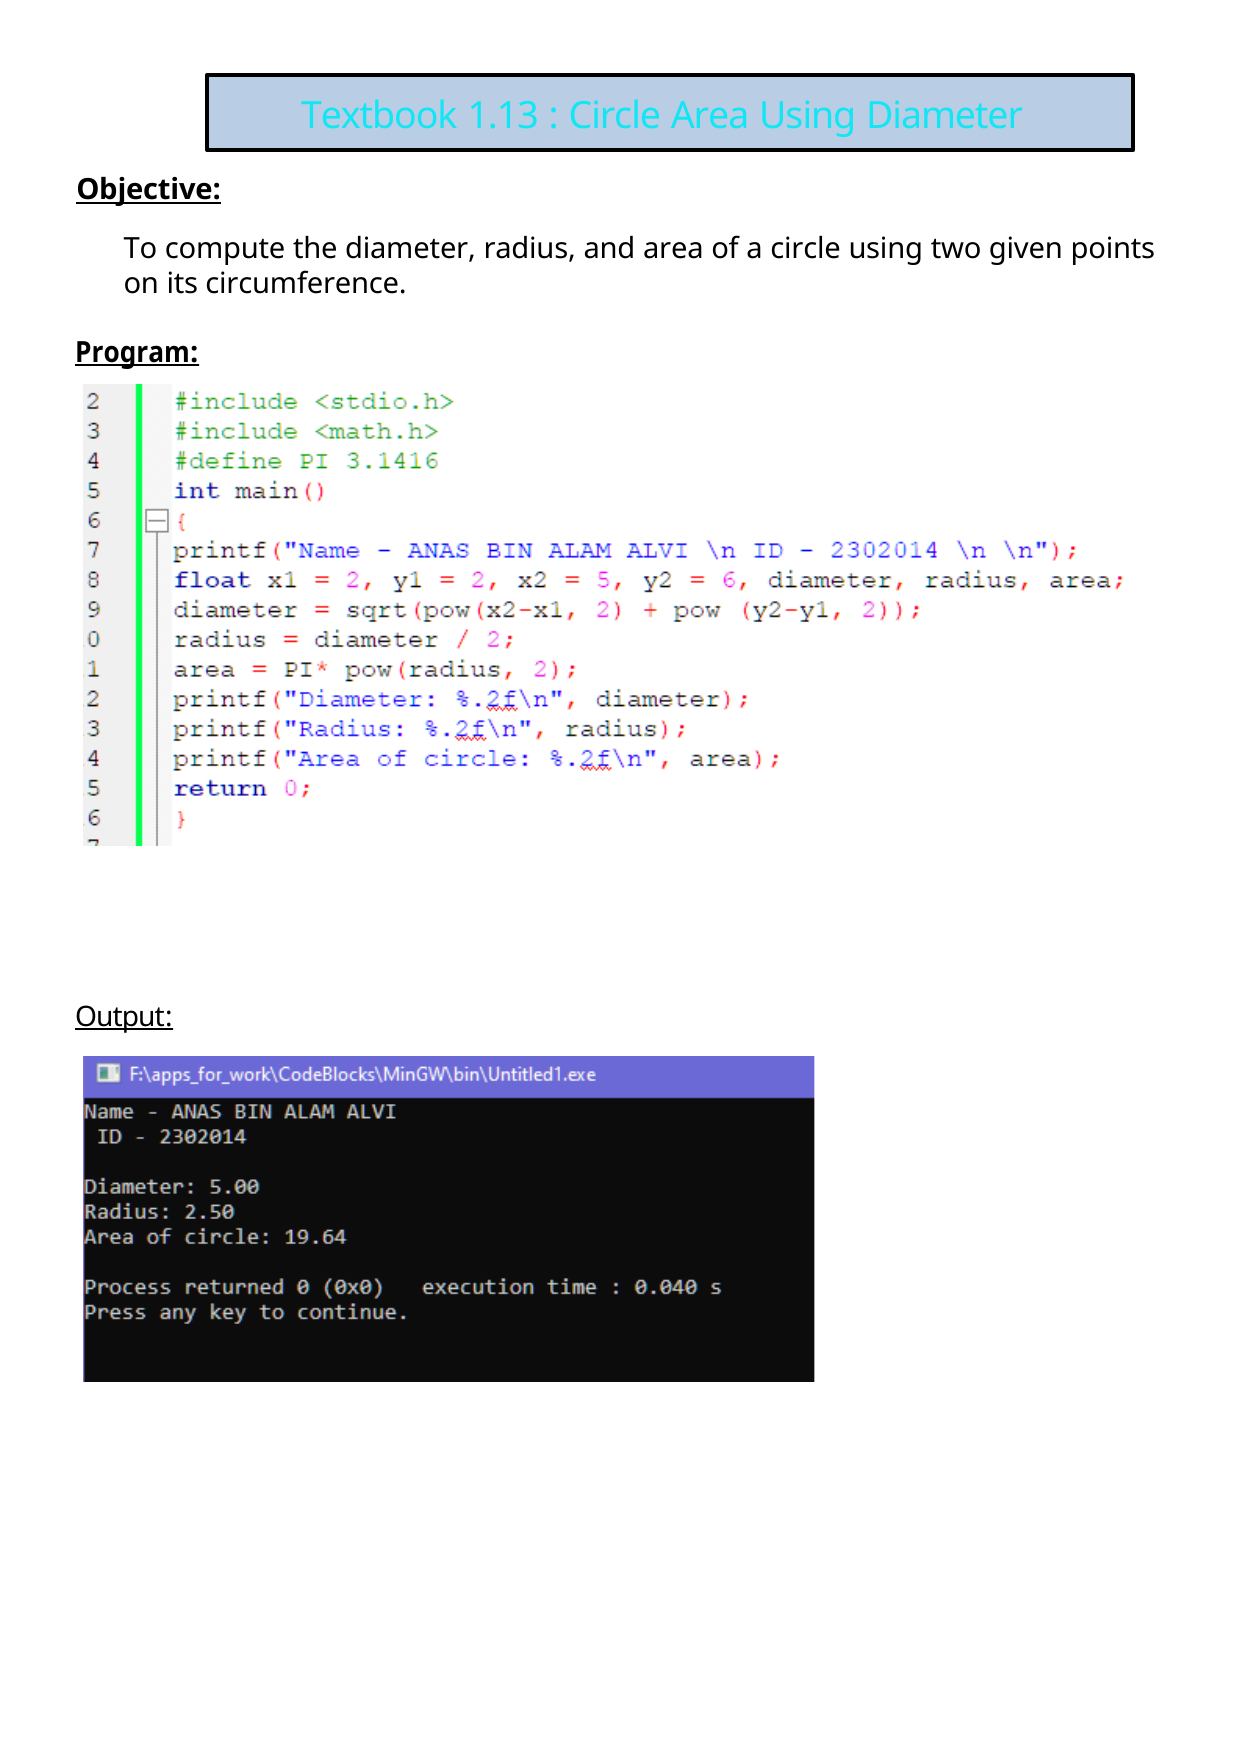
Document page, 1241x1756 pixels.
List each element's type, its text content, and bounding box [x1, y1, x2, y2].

text To compute the diameter, radius, and area of a circle using two given points on its circumference. [123, 229, 1165, 302]
